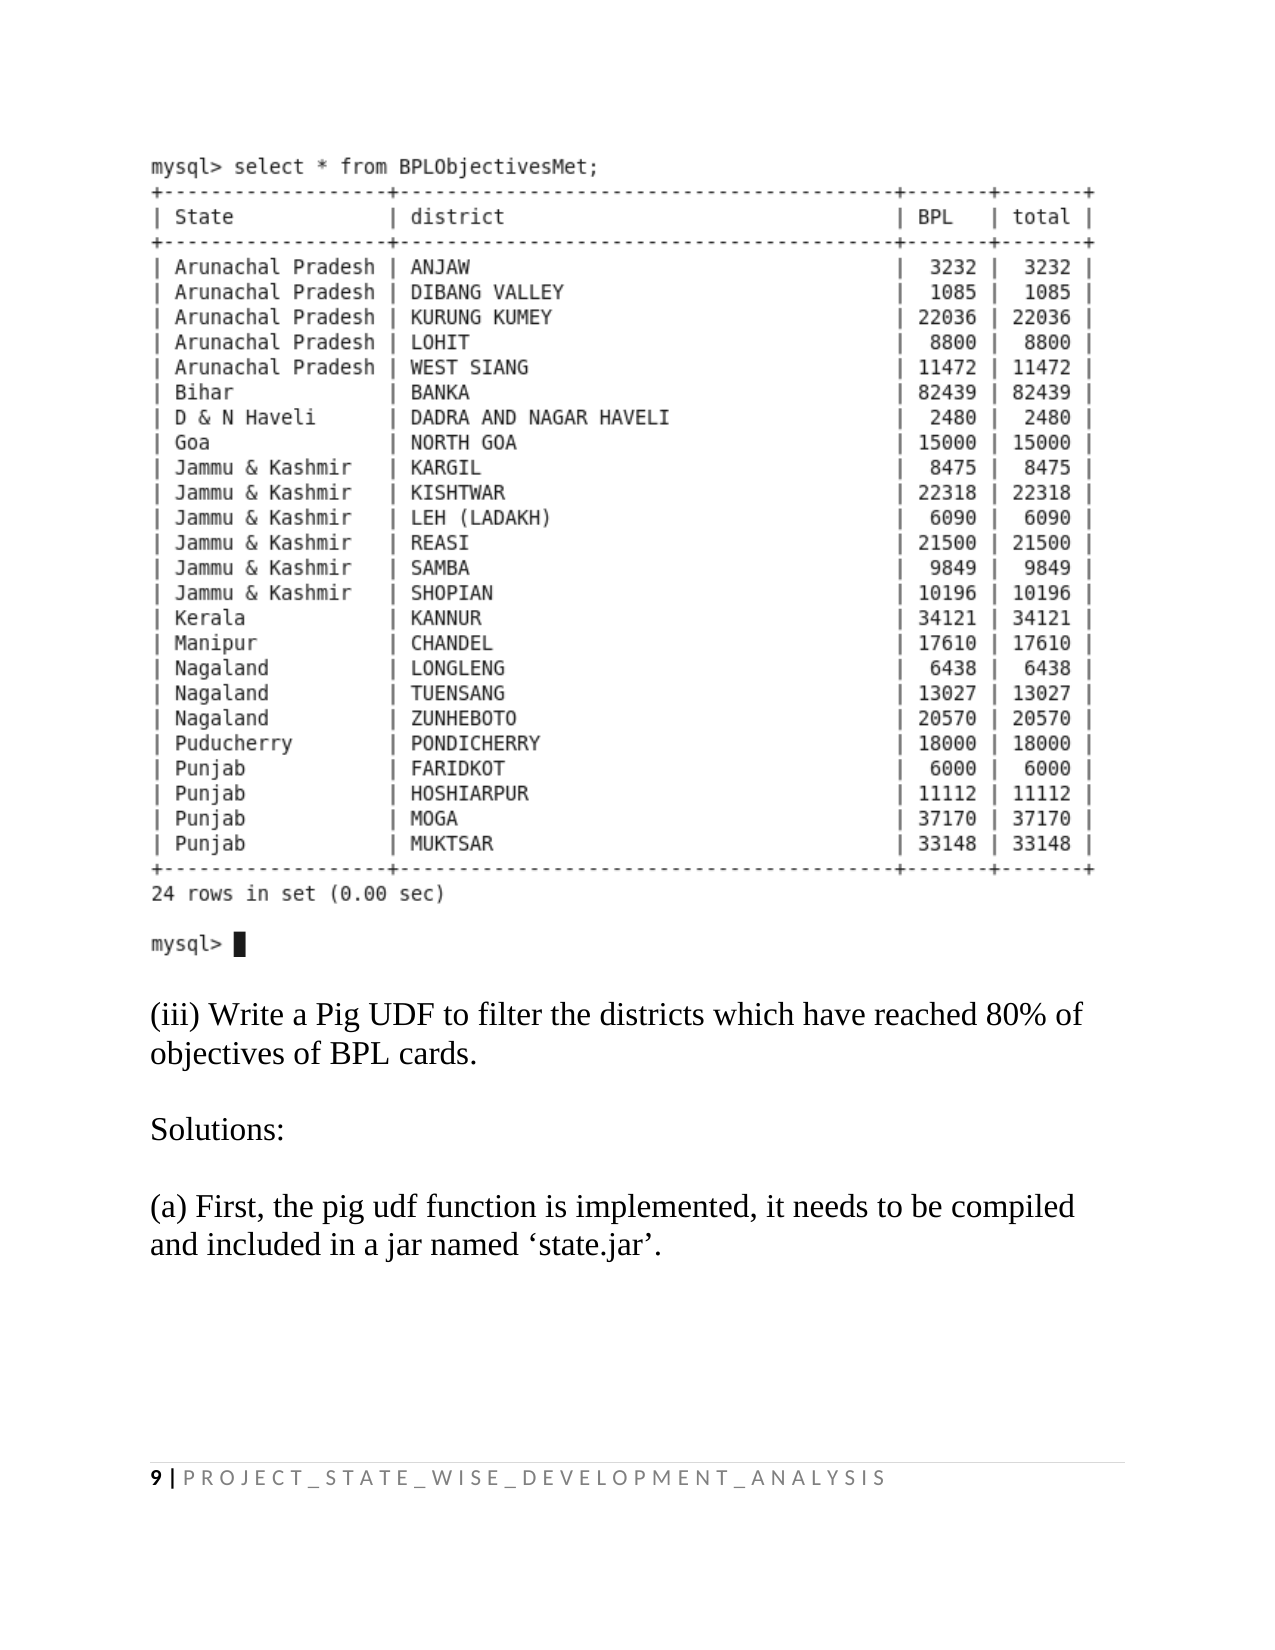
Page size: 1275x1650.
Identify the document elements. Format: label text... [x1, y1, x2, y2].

picture [150, 150, 1125, 957]
text (iii) Write a Pig UDF to filter the districts which have reached 80% of objectives of BPL cards. [150, 994, 1125, 1071]
text (a) First, the pig udf function is implemented, it needs to be compiled and included in a jar named ‘state.jar’. [150, 1186, 1125, 1263]
text Solutions: [150, 1109, 1125, 1148]
